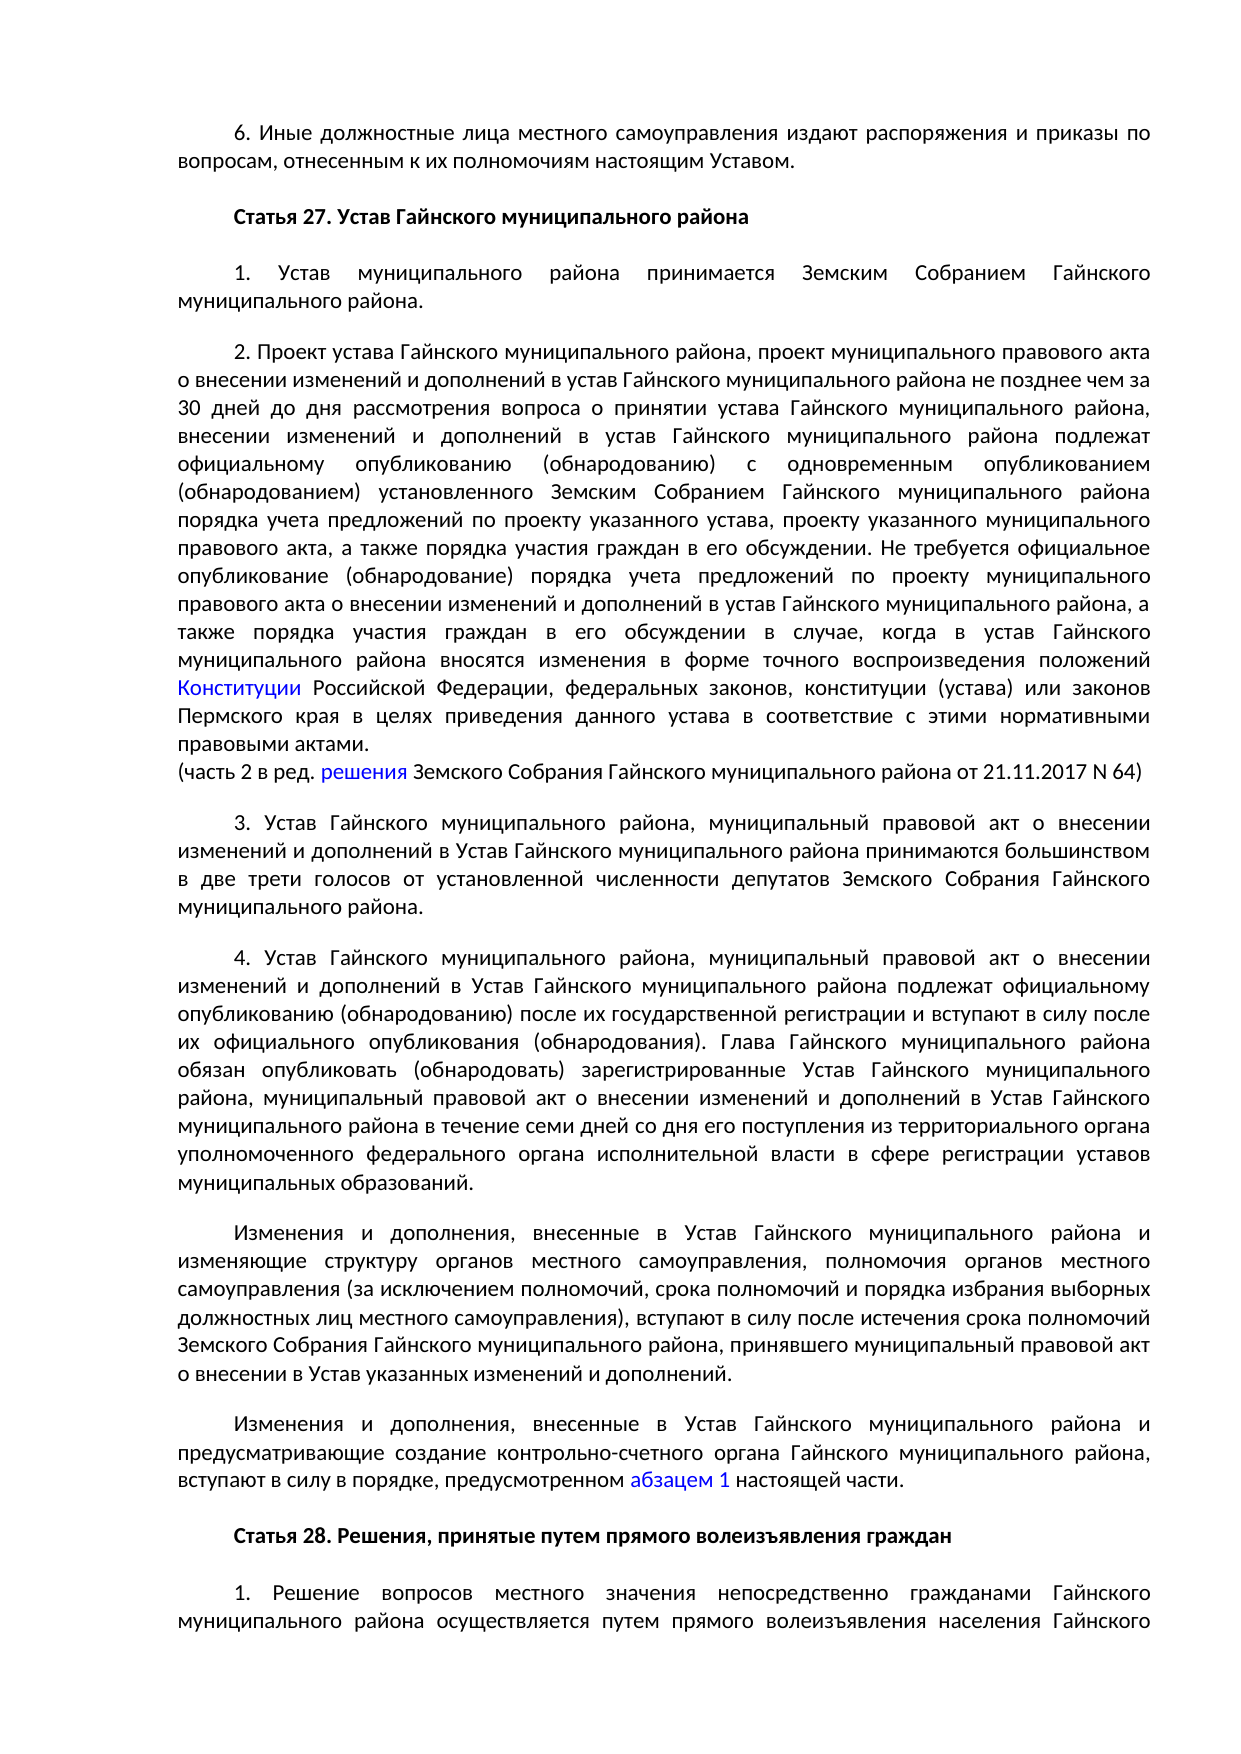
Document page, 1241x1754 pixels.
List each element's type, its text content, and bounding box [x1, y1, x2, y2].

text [177, 1578, 1152, 1634]
text 1. Устав муниципального района принимается Земским Собранием Гайнского муниципального района. [177, 258, 1152, 314]
text Изменения и дополнения, внесенные в Устав Гайнского муниципального района и изменяющие структуру органов местного самоуправления, полномочия органов местного самоуправления (за исключением полномочий, срока полномочий и порядка избрания выборных должностных лиц местного самоуправления), вступают в силу после истечения срока полномочий Земского Собрания Гайнского муниципального района, принявшего муниципальный правовой акт о внесении в Устав указанных изменений и дополнений. [177, 1218, 1152, 1387]
title Статья 27. Устав Гайнского муниципального района [177, 202, 1152, 230]
text (часть 2 в ред. решения Земского Собрания Гайнского муниципального района от 21.11.2017 N 64) [177, 757, 1152, 786]
text 3. Устав Гайнского муниципального района, муниципальный правовой акт о внесении изменений и дополнений в Устав Гайнского муниципального района принимаются большинством в две трети голосов от установленной численности депутатов Земского Собрания Гайнского муниципального района. [177, 808, 1152, 921]
text 4. Устав Гайнского муниципального района, муниципальный правовой акт о внесении изменений и дополнений в Устав Гайнского муниципального района подлежат официальному опубликованию (обнародованию) после их государственной регистрации и вступают в силу после их официального опубликования (обнародования). Глава Гайнского муниципального района обязан опубликовать (обнародовать) зарегистрированные Устав Гайнского муниципального района, муниципальный правовой акт о внесении изменений и дополнений в Устав Гайнского муниципального района в течение семи дней со дня его поступления из территориального органа уполномоченного федерального органа исполнительной власти в сфере регистрации уставов муниципальных образований. [177, 943, 1152, 1196]
title Статья 28. Решения, принятые путем прямого волеизъявления граждан [177, 1522, 1152, 1550]
text 6. Иные должностные лица местного самоуправления издают распоряжения и приказы по вопросам, отнесенным к их полномочиям настоящим Уставом. [177, 118, 1152, 174]
text Изменения и дополнения, внесенные в Устав Гайнского муниципального района и предусматривающие создание контрольно-счетного органа Гайнского муниципального района, вступают в силу в порядке, предусмотренном абзацем 1 настоящей части. [177, 1409, 1152, 1494]
text 2. Проект устава Гайнского муниципального района, проект муниципального правового акта о внесении изменений и дополнений в устав Гайнского муниципального района не позднее чем за 30 дней до дня рассмотрения вопроса о принятии устава Гайнского муниципального района, внесении изменений и дополнений в устав Гайнского муниципального района подлежат официальному опубликованию (обнародованию) с одновременным опубликованием (обнародованием) установленного Земским Собранием Гайнского муниципального района порядка учета предложений по проекту указанного устава, проекту указанного муниципального правового акта, а также порядка участия граждан в его обсуждении. Не требуется официальное опубликование (обнародование) порядка учета предложений по проекту муниципального правового акта о внесении изменений и дополнений в устав Гайнского муниципального района, а также порядка участия граждан в его обсуждении в случае, когда в устав Гайнского муниципального района вносятся изменения в форме точного воспроизведения положений Конституции Российской Федерации, федеральных законов, конституции (устава) или законов Пермского края в целях приведения данного устава в соответствие с этими нормативными правовыми актами. [177, 337, 1152, 757]
